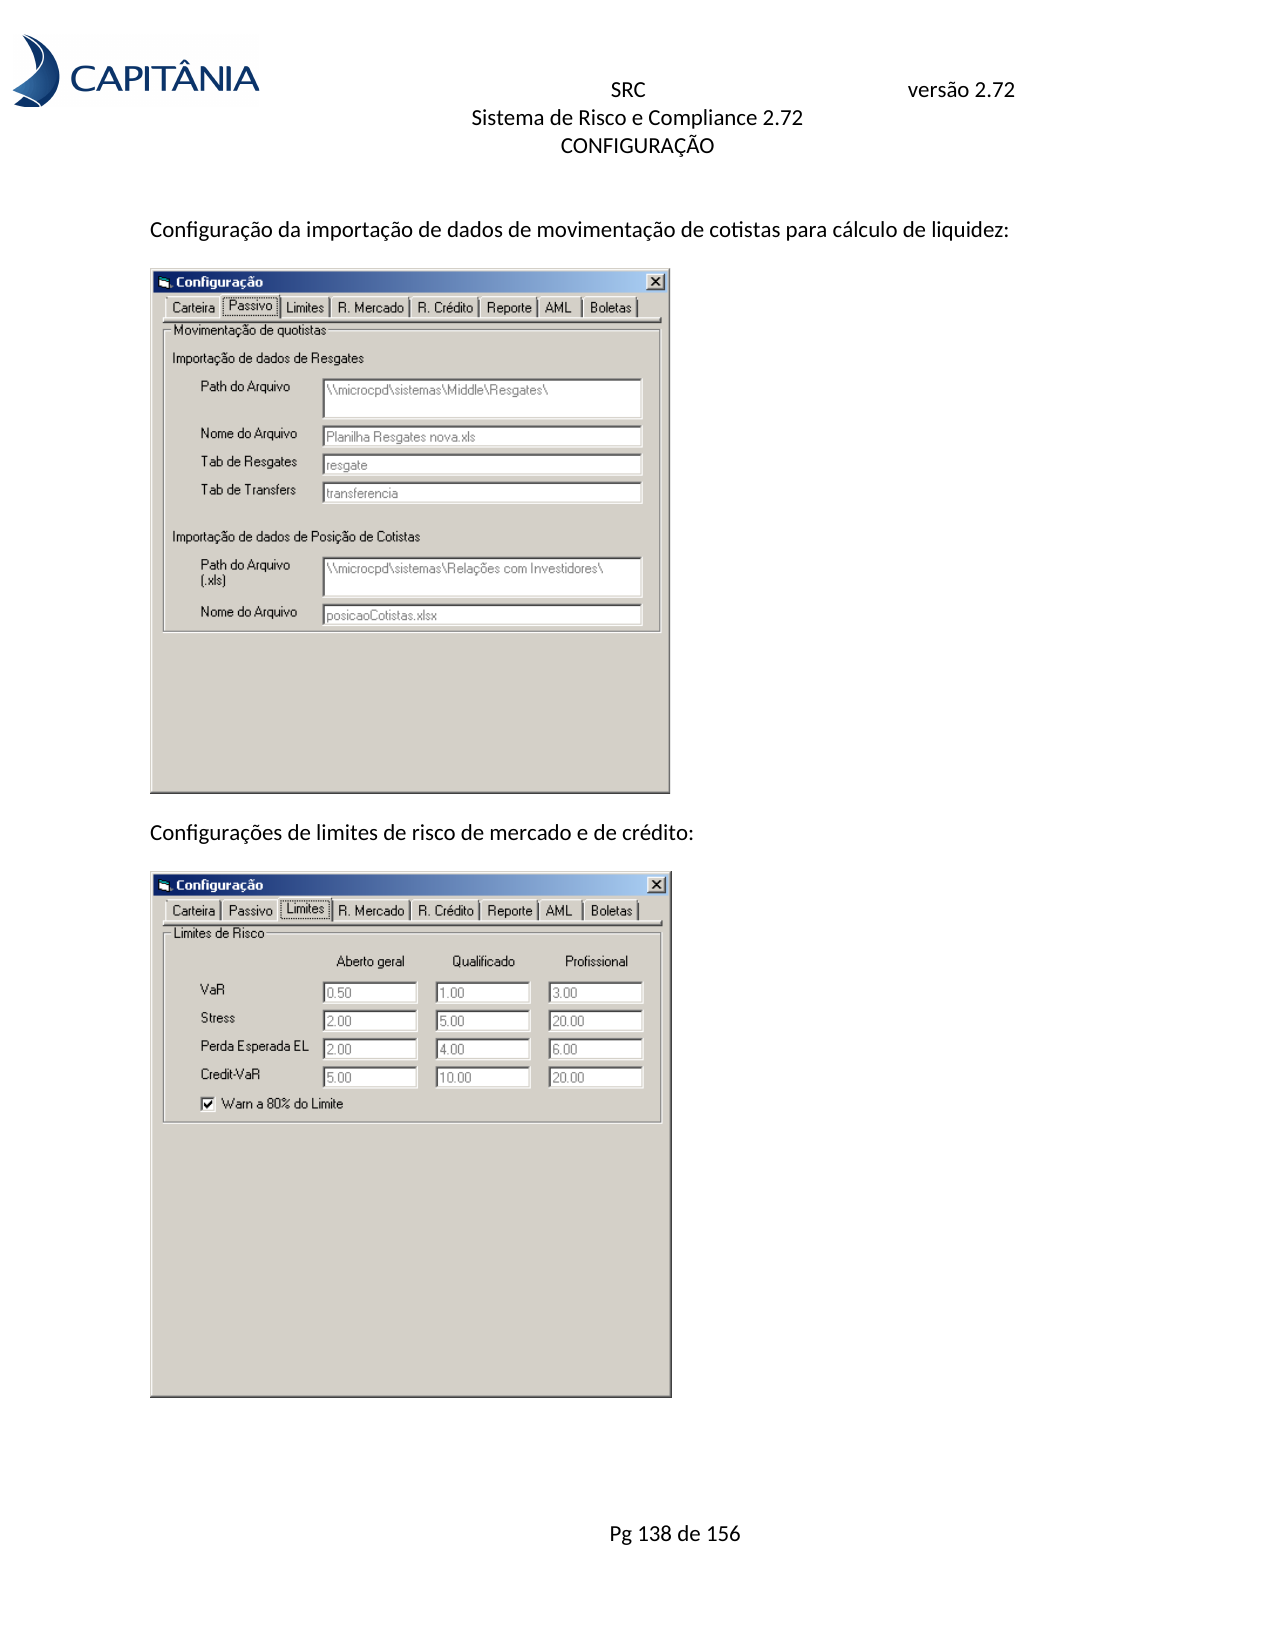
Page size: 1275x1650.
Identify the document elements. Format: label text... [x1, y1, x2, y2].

picture [150, 268, 671, 794]
picture [12, 34, 260, 107]
text Configurações de limites de risco de mercado e de crédito: [150, 818, 1200, 846]
picture [150, 871, 672, 1398]
text Configuração da importação de dados de movimentação de cotistas para cálculo de liquidez: [150, 215, 1200, 243]
